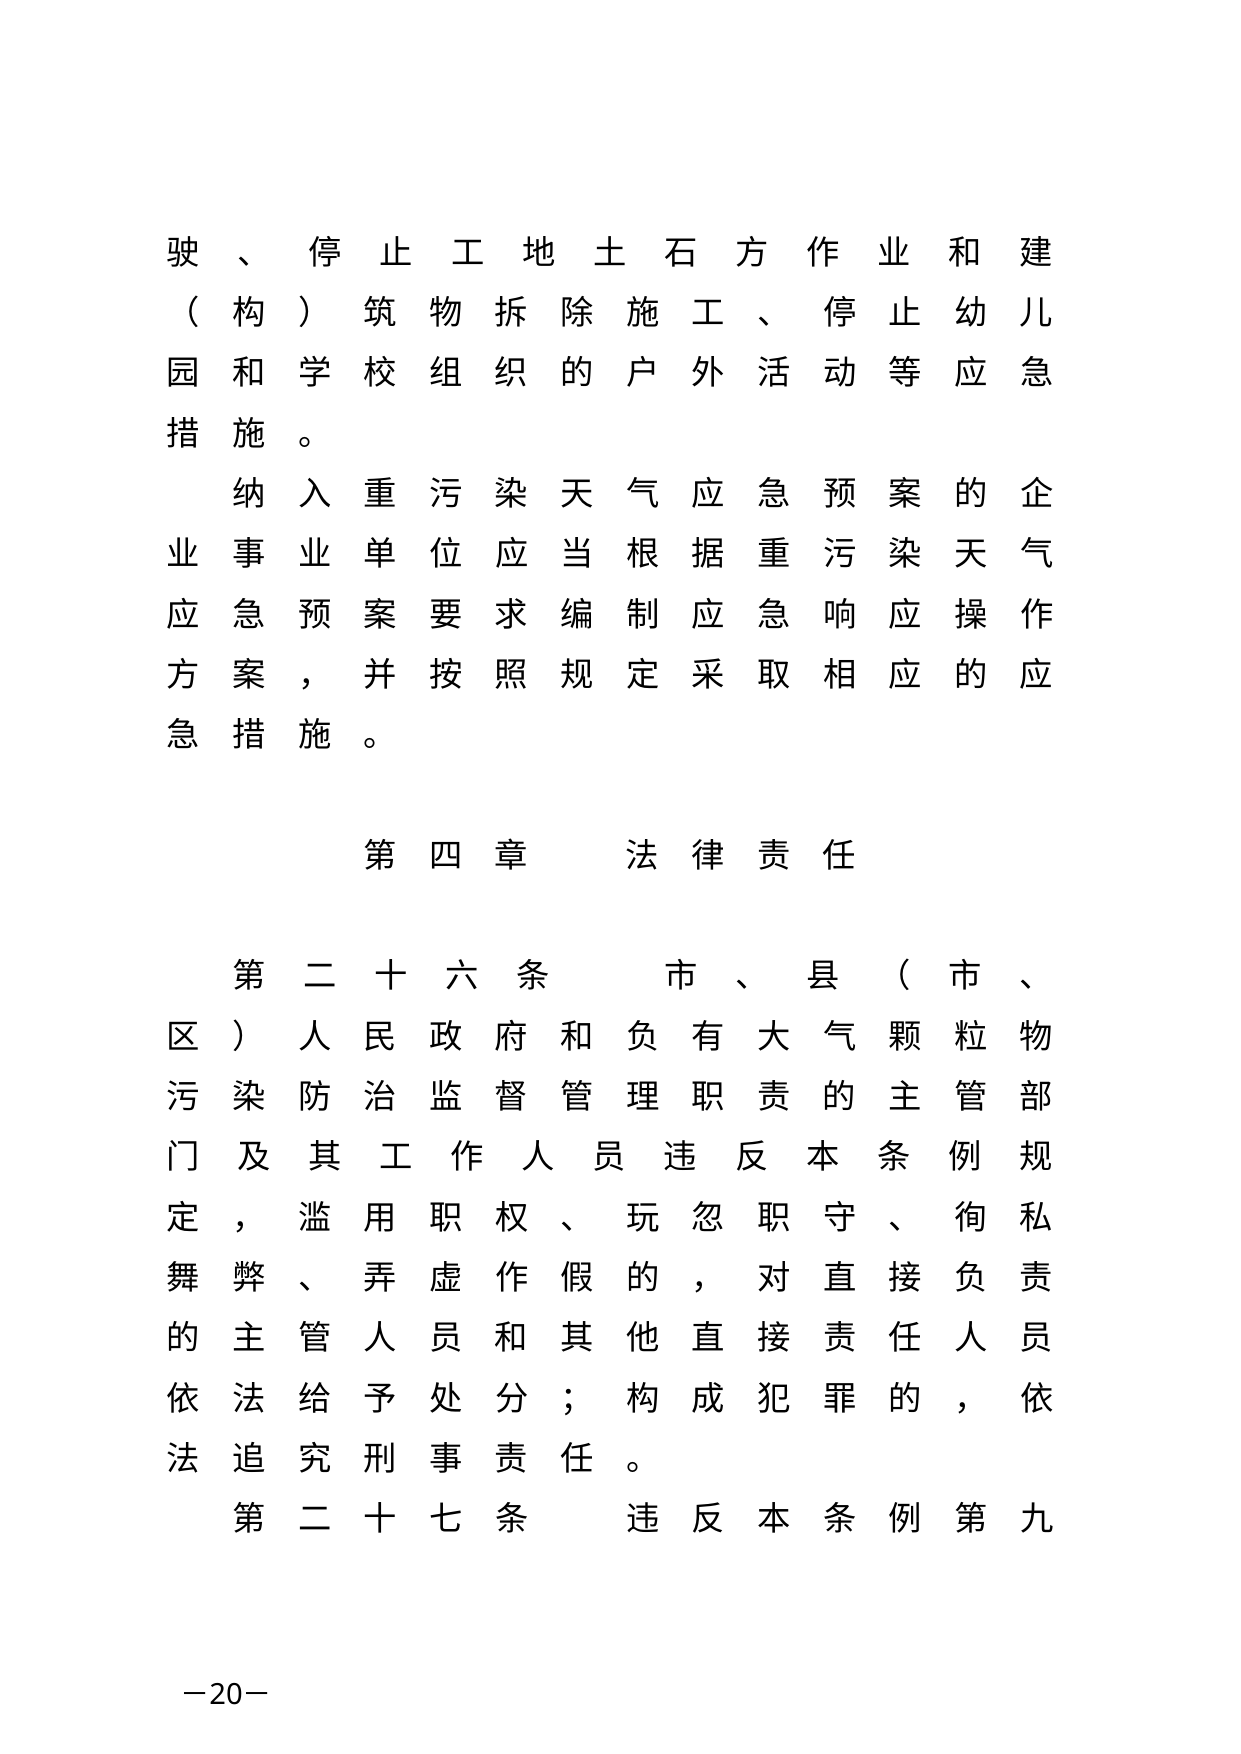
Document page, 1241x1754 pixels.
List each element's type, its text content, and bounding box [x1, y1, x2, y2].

text 纳入重污染天气应急预案的企业事业单位应当根据重污染天气应急预案要求编制应急响应操作方案，并按照规定采取相应的应急措施。 [167, 461, 1085, 762]
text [167, 219, 1085, 461]
text 第四章 法律责任 [167, 822, 1085, 883]
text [167, 1486, 1085, 1546]
text 第二十六条 市、县（市、区）人民政府和负有大气颗粒物污染防治监督管理职责的主管部门及其工作人员违反本条例规定，滥用职权、玩忽职守、徇私舞弊、弄虚作假的，对直接负责的主管人员和其他直接责任人员依法给予处分；构成犯罪的，依法追究刑事责任。 [167, 943, 1085, 1486]
